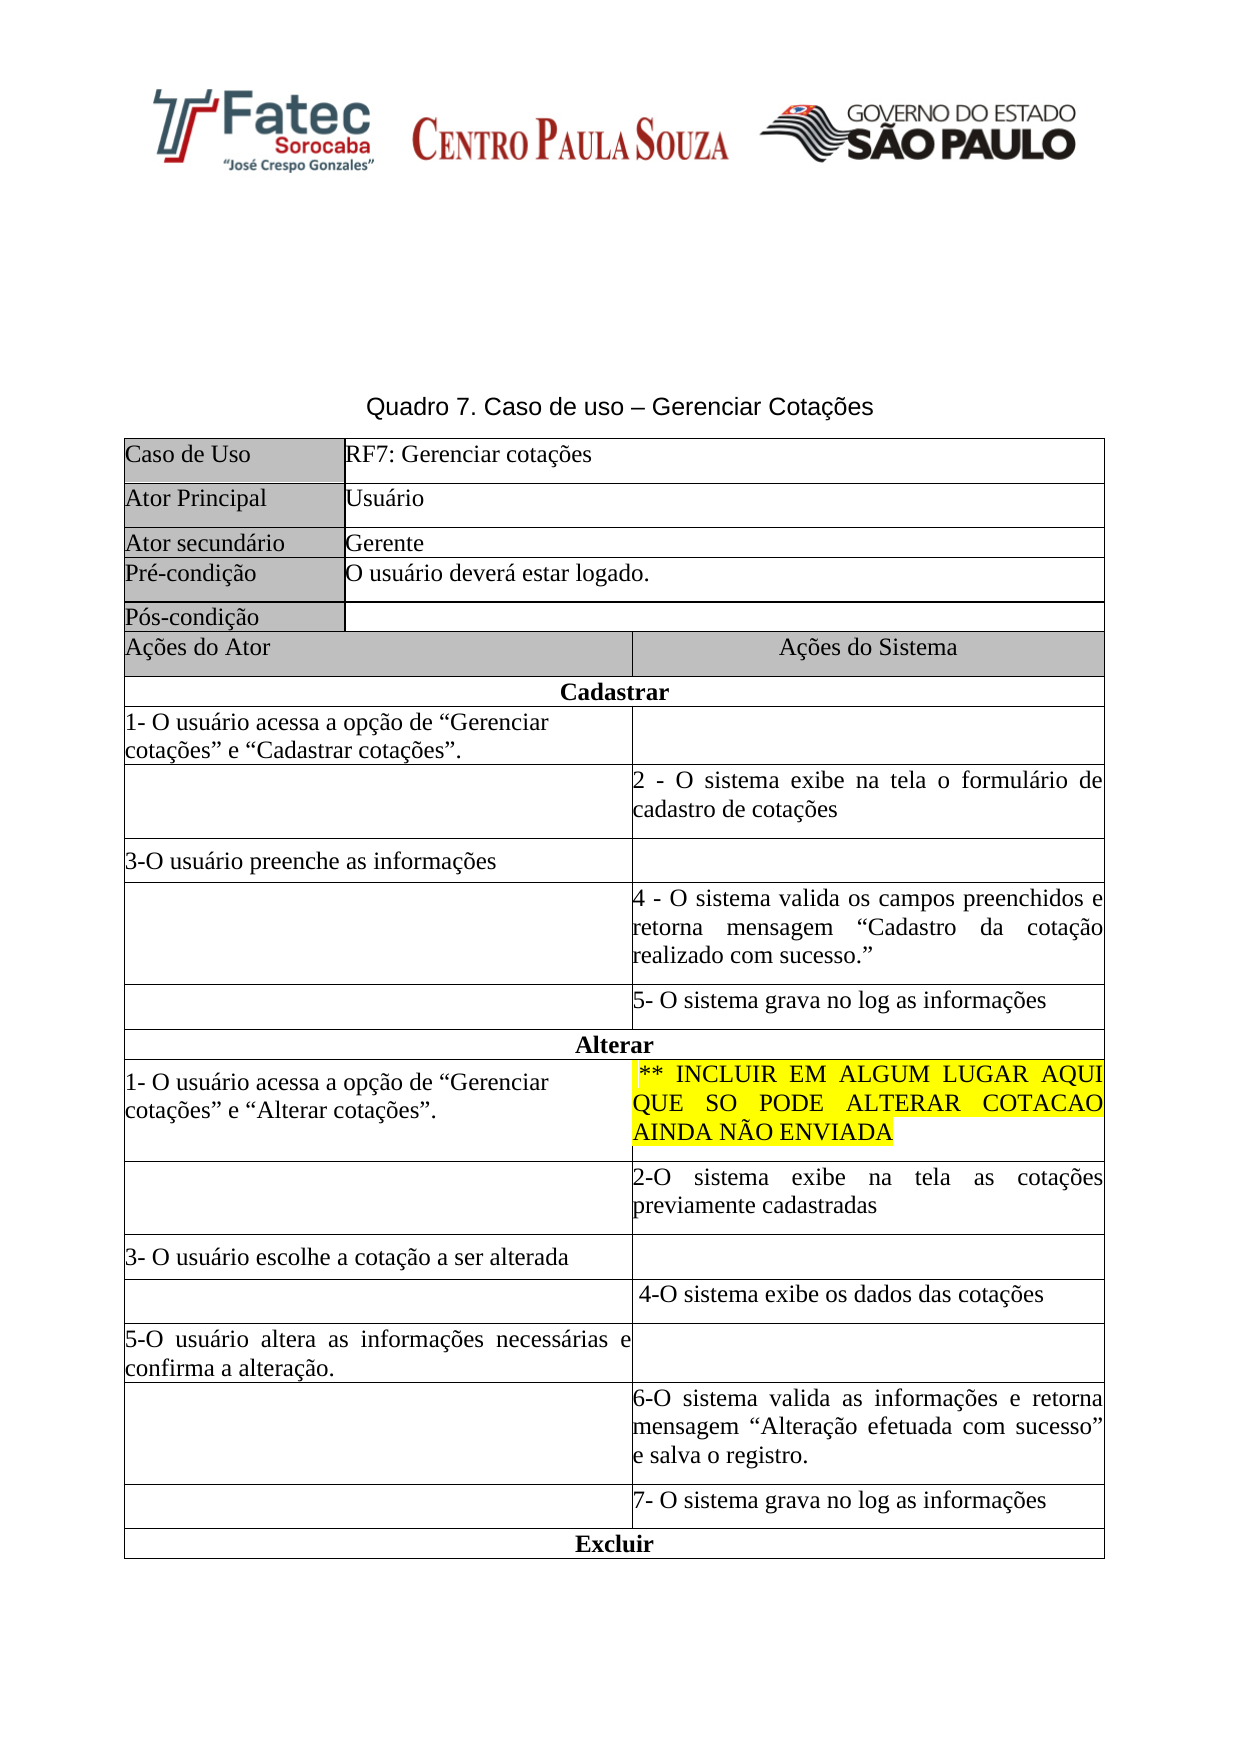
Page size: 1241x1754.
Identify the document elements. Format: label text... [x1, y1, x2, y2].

table_cell [125, 1162, 632, 1234]
table_cell [633, 1235, 1104, 1278]
table_cell Excluir [125, 1529, 1104, 1558]
table_cell 1- O usuário acessa a opção de “Gerenciar cotações” e “Cadastrar cotações”. [125, 707, 632, 764]
table_cell Ator secundário [125, 528, 344, 557]
picture [135, 73, 1079, 191]
table_cell ** INCLUIR EM ALGUM LUGAR AQUI QUE SO PODE ALTERAR COTACAO AINDA NÃO ENVIADA [633, 1117, 1104, 1161]
table_cell Pré-condição [125, 558, 344, 601]
table_cell Cadastrar [125, 677, 1104, 706]
table_cell 1- O usuário acessa a opção de “Gerenciar cotações” e “Alterar cotações”. [125, 1060, 632, 1161]
text Quadro 7. Caso de uso – Gerenciar Cotações [135, 392, 1105, 421]
table_cell Ator Principal [125, 484, 344, 527]
table_cell O usuário deverá estar logado. [346, 558, 1104, 601]
table_cell [125, 883, 632, 984]
table_cell [633, 707, 1104, 764]
table_cell [346, 603, 1104, 631]
table_cell [125, 765, 632, 837]
table_cell Pós-condição [125, 603, 344, 631]
table_cell [125, 1383, 632, 1484]
table_cell Ações do Sistema [633, 632, 1104, 676]
table_cell Usuário [346, 484, 1104, 527]
table_cell 6-O sistema valida as informações e retorna mensagem “Alteração efetuada com sucesso” e salva o registro. [633, 1383, 1104, 1484]
table_cell 2-O sistema exibe na tela as cotações previamente cadastradas [633, 1162, 1104, 1234]
table_cell 4 - O sistema valida os campos preenchidos e retorna mensagem “Cadastro da cotação realizado com sucesso.” [633, 883, 1104, 984]
table_cell [125, 1485, 632, 1528]
table_cell 3- O usuário escolhe a cotação a ser alterada [125, 1235, 632, 1278]
table_cell 7- O sistema grava no log as informações [633, 1485, 1104, 1528]
table_cell 5-O usuário altera as informações necessárias e confirma a alteração. [125, 1324, 632, 1382]
table_cell 5- O sistema grava no log as informações [633, 985, 1104, 1029]
table_header RF7: Gerenciar cotações [346, 439, 1104, 482]
table_cell [125, 985, 632, 1029]
table_cell [633, 839, 1104, 882]
table_cell Ações do Ator [125, 632, 632, 676]
table_cell 3-O usuário preenche as informações [125, 839, 632, 882]
table_cell Alterar [125, 1030, 1104, 1058]
table_cell Gerente [346, 528, 1104, 557]
table_cell [125, 1280, 632, 1323]
table_header Caso de Uso [125, 439, 344, 482]
table_cell [633, 1324, 1104, 1382]
table_cell 4-O sistema exibe os dados das cotações [633, 1280, 1104, 1323]
table_cell 2 - O sistema exibe na tela o formulário de cadastro de cotações [633, 765, 1104, 837]
